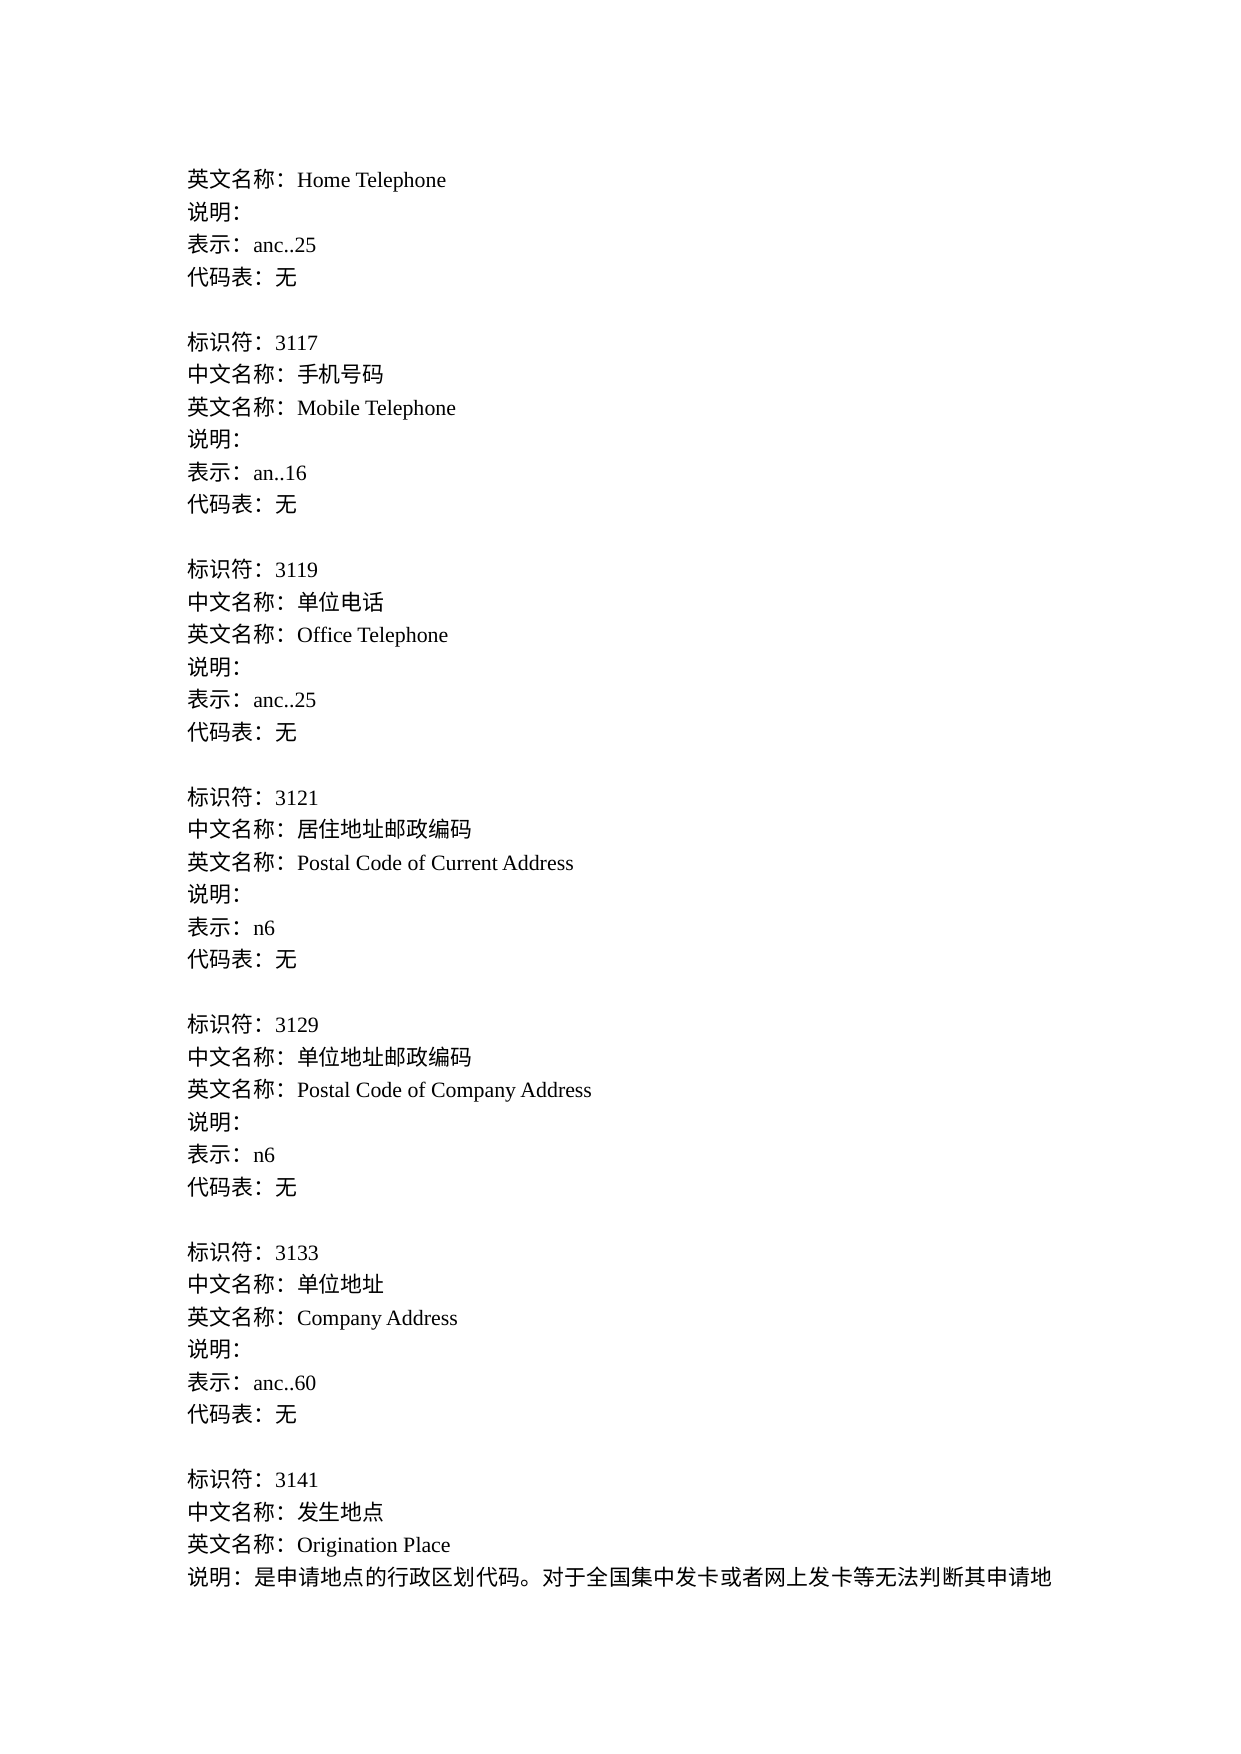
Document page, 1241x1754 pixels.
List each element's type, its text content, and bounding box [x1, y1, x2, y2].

text 英文名称：Mobile Telephone [187, 389, 1053, 422]
text 英文名称：Office Telephone [187, 617, 1053, 649]
text 标识符：3129 [187, 974, 1053, 1039]
text 表示：anc..25 [187, 682, 1053, 714]
text 表示：n6 [187, 1137, 1053, 1169]
text 说明： [187, 1104, 1053, 1137]
text 说明： [187, 649, 1053, 682]
text 表示：anc..25 [187, 227, 1053, 259]
text 表示：n6 [187, 909, 1053, 942]
text 中文名称：单位电话 [187, 584, 1053, 617]
text 代码表：无 [187, 714, 1053, 747]
text 英文名称：Postal Code of Current Address [187, 844, 1053, 877]
text 表示：anc..60 [187, 1364, 1053, 1397]
text 代码表：无 [187, 1169, 1053, 1202]
text 代码表：无 [187, 942, 1053, 974]
text 说明： [187, 1332, 1053, 1364]
text 说明： [187, 422, 1053, 454]
text 英文名称：Home Telephone [187, 162, 1053, 194]
text 中文名称：发生地点 [187, 1494, 1053, 1527]
text 中文名称：单位地址邮政编码 [187, 1039, 1053, 1072]
text 标识符：3121 [187, 779, 1053, 812]
text 标识符：3119 [187, 552, 1053, 584]
text 说明： [187, 194, 1053, 227]
text 标识符：3117 [187, 324, 1053, 357]
text 说明： [187, 877, 1053, 909]
text 表示：an..16 [187, 454, 1053, 487]
text 英文名称：Origination Place [187, 1527, 1053, 1559]
text 标识符：3133 [187, 1234, 1053, 1267]
text 中文名称：居住地址邮政编码 [187, 812, 1053, 844]
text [187, 1559, 1053, 1592]
text 英文名称：Postal Code of Company Address [187, 1072, 1053, 1104]
text 中文名称：手机号码 [187, 357, 1053, 389]
text 代码表：无 [187, 1397, 1053, 1429]
text 代码表：无 [187, 487, 1053, 519]
text 中文名称：单位地址 [187, 1267, 1053, 1299]
text 代码表：无 [187, 259, 1053, 292]
text 标识符：3141 [187, 1462, 1053, 1494]
text 英文名称：Company Address [187, 1299, 1053, 1332]
